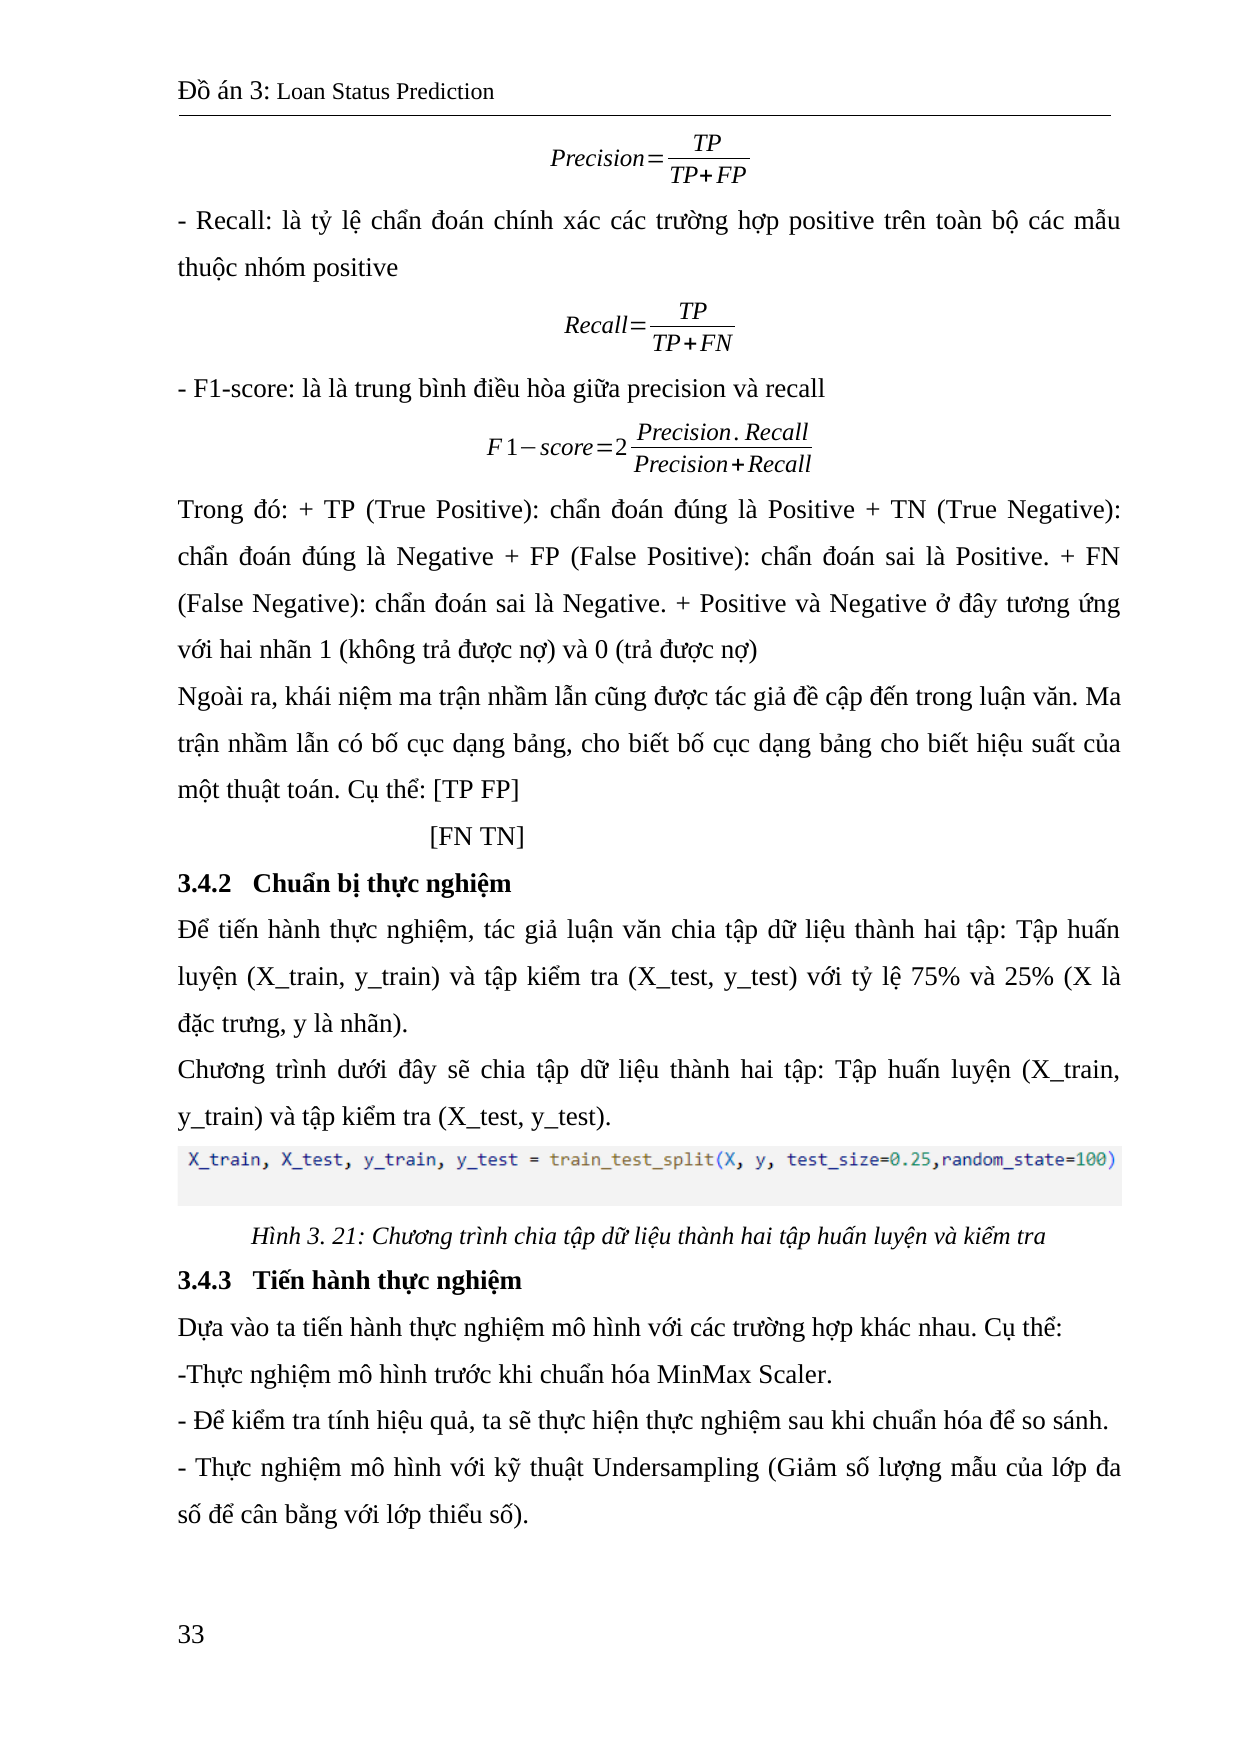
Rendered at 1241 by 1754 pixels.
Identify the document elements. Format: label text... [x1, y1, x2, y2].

text Ngoài ra, khái niệm ma trận nhầm lẫn cũng được tác giả đề cập đến trong luận văn. Ma trận nhầm lẫn có bố cục dạng bảng, cho biết bố cục dạng bảng cho biết hiệu suất của một thuật toán. Cụ thể: [TP FP] [177, 680, 1122, 804]
text - F1-score: là là trung bình điều hòa giữa precision và recall [177, 372, 1122, 403]
text - Để kiểm tra tính hiệu quả, ta sẽ thực hiện thực nghiệm sau khi chuẩn hóa để so sánh. [177, 1404, 1122, 1436]
text -Thực nghiệm mô hình trước khi chuẩn hóa MinMax Scaler. [177, 1358, 1122, 1389]
subtitle Tiến hành thực nghiệm [177, 1264, 1122, 1296]
text - Thực nghiệm mô hình với kỹ thuật Undersampling (Giảm số lượng mẫu của lớp đa số để cân bằng với lớp thiểu số). [177, 1451, 1122, 1529]
subtitle Chuẩn bị thực nghiệm [177, 867, 1122, 898]
text Chương trình dưới đây sẽ chia tập dữ liệu thành hai tập: Tập huấn luyện (X_train, y_train) và tập kiểm tra (X_test, y_test). [177, 1053, 1122, 1131]
text Để tiến hành thực nghiệm, tác giả luận văn chia tập dữ liệu thành hai tập: Tập huấn luyện (X_train, y_train) và tập kiểm tra (X_test, y_test) với tỷ lệ 75% và 25% (X là đặc trưng, y là nhãn). [177, 913, 1122, 1038]
text Dựa vào ta tiến hành thực nghiệm mô hình với các trường hợp khác nhau. Cụ thể: [177, 1311, 1122, 1342]
text - Recall: là tỷ lệ chẩn đoán chính xác các trường hợp positive trên toàn bộ các mẫu thuộc nhóm positive [177, 204, 1122, 282]
text Trong đó: + TP (True Positive): chẩn đoán đúng là Positive + TN (True Negative): chẩn đoán đúng là Negative + FP (False Positive): chẩn đoán sai là Positive. + FN (False Negative): chẩn đoán sai là Negative. + Positive và Negative ở đây tương ứng với hai nhãn 1 (không trả được nợ) và 0 (trả được nợ) [177, 493, 1122, 664]
picture [177, 1146, 1122, 1206]
text [FN TN] [402, 820, 1122, 851]
